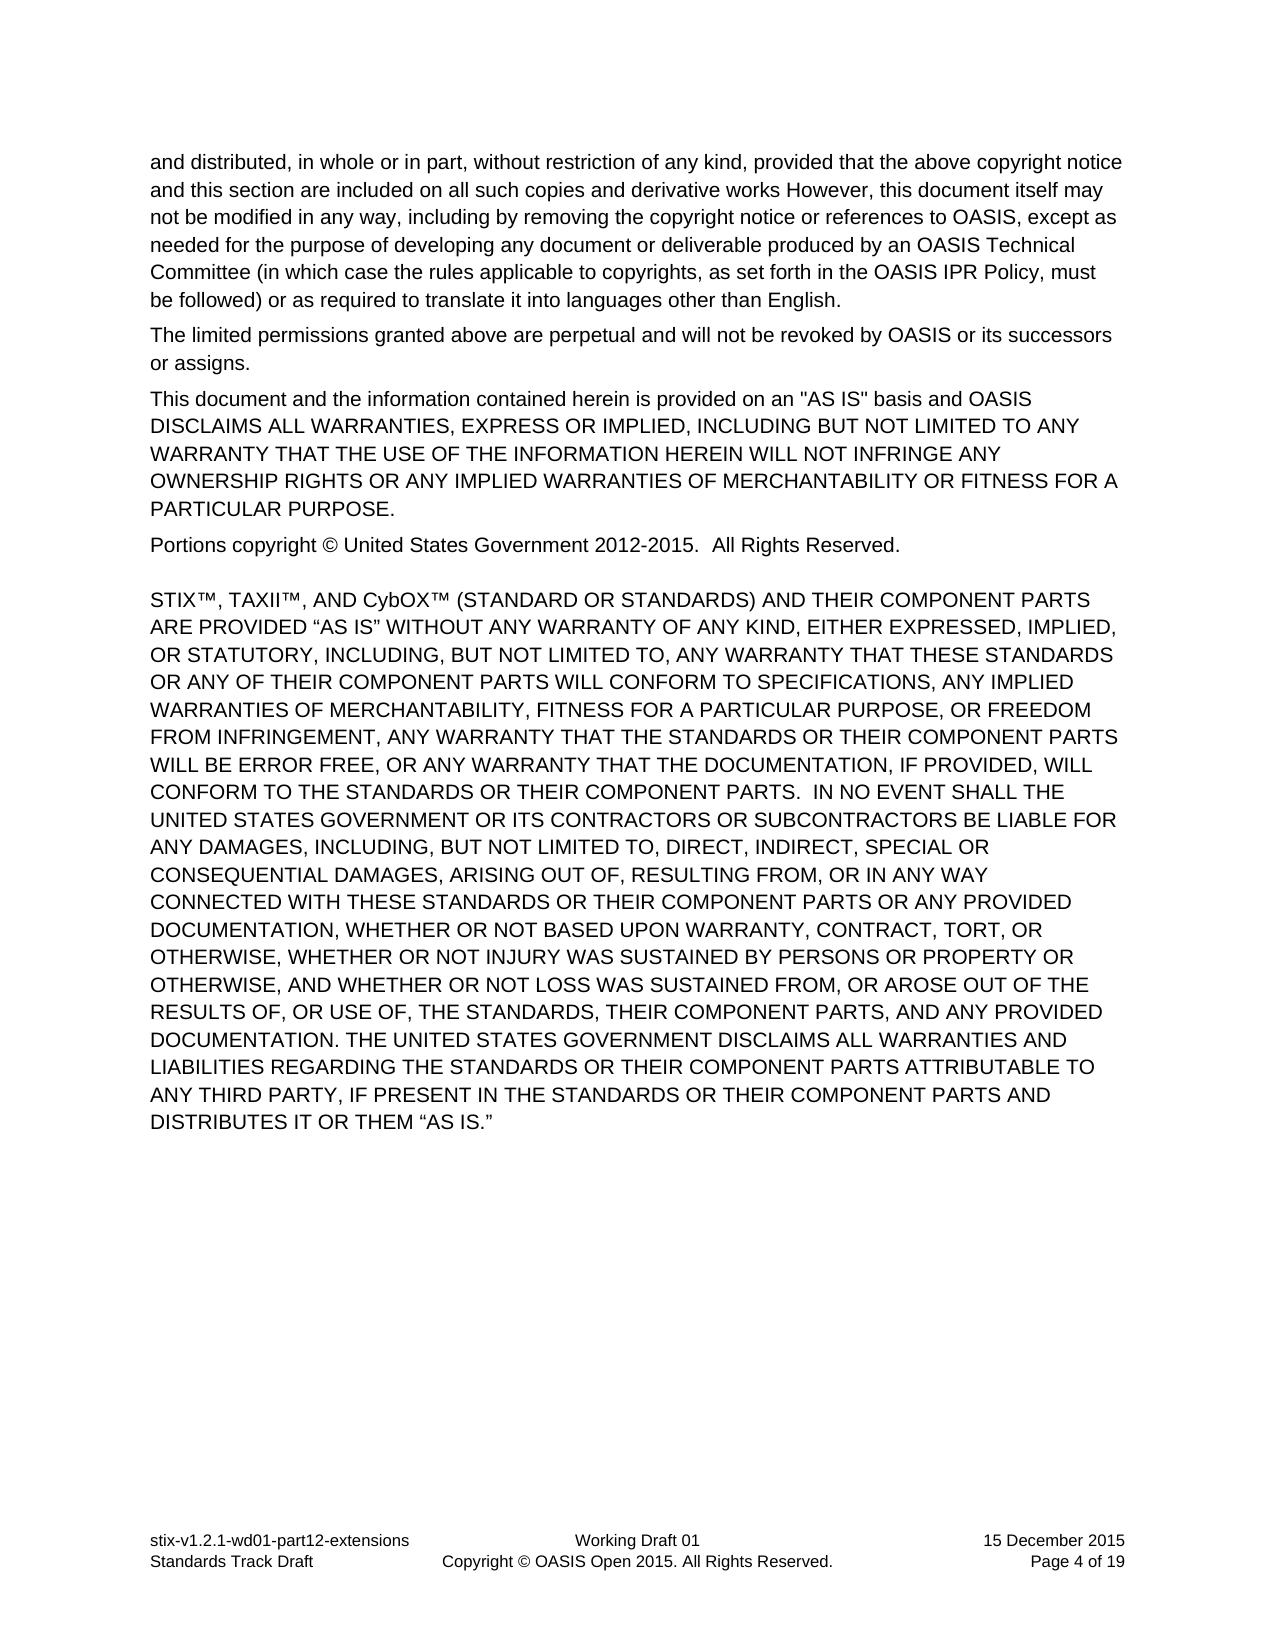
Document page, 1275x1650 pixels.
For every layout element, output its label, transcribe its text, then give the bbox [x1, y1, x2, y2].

text The limited permissions granted above are perpetual and will not be revoked by OASIS or its successors or assigns. [150, 323, 1125, 375]
text Portions copyright © United States Government 2012-2015. All Rights Reserved. STIX™, TAXII™, AND CybOX™ (STANDARD OR STANDARDS) AND THEIR COMPONENT PARTS ARE PROVIDED “AS IS” WITHOUT ANY WARRANTY OF ANY KIND, EITHER EXPRESSED, IMPLIED, OR STATUTORY, INCLUDING, BUT NOT LIMITED TO, ANY WARRANTY THAT THESE STANDARDS OR ANY OF THEIR COMPONENT PARTS WILL CONFORM TO SPECIFICATIONS, ANY IMPLIED WARRANTIES OF MERCHANTABILITY, FITNESS FOR A PARTICULAR PURPOSE, OR FREEDOM FROM INFRINGEMENT, ANY WARRANTY THAT THE STANDARDS OR THEIR COMPONENT PARTS WILL BE ERROR FREE, OR ANY WARRANTY THAT THE DOCUMENTATION, IF PROVIDED, WILL CONFORM TO THE STANDARDS OR THEIR COMPONENT PARTS. IN NO EVENT SHALL THE UNITED STATES GOVERNMENT OR ITS CONTRACTORS OR SUBCONTRACTORS BE LIABLE FOR ANY DAMAGES, INCLUDING, BUT NOT LIMITED TO, DIRECT, INDIRECT, SPECIAL OR CONSEQUENTIAL DAMAGES, ARISING OUT OF, RESULTING FROM, OR IN ANY WAY CONNECTED WITH THESE STANDARDS OR THEIR COMPONENT PARTS OR ANY PROVIDED DOCUMENTATION, WHETHER OR NOT BASED UPON WARRANTY, CONTRACT, TORT, OR OTHERWISE, WHETHER OR NOT INJURY WAS SUSTAINED BY PERSONS OR PROPERTY OR OTHERWISE, AND WHETHER OR NOT LOSS WAS SUSTAINED FROM, OR AROSE OUT OF THE RESULTS OF, OR USE OF, THE STANDARDS, THEIR COMPONENT PARTS, AND ANY PROVIDED DOCUMENTATION. THE UNITED STATES GOVERNMENT DISCLAIMS ALL WARRANTIES AND LIABILITIES REGARDING THE STANDARDS OR THEIR COMPONENT PARTS ATTRIBUTABLE TO ANY THIRD PARTY, IF PRESENT IN THE STANDARDS OR THEIR COMPONENT PARTS AND DISTRIBUTES IT OR THEM “AS IS.” [150, 532, 1125, 1134]
text This document and the information contained herein is provided on an "AS IS" basis and OASIS DISCLAIMS ALL WARRANTIES, EXPRESS OR IMPLIED, INCLUDING BUT NOT LIMITED TO ANY WARRANTY THAT THE USE OF THE INFORMATION HEREIN WILL NOT INFRINGE ANY OWNERSHIP RIGHTS OR ANY IMPLIED WARRANTIES OF MERCHANTABILITY OR FITNESS FOR A PARTICULAR PURPOSE. [150, 387, 1125, 521]
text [150, 150, 1125, 311]
